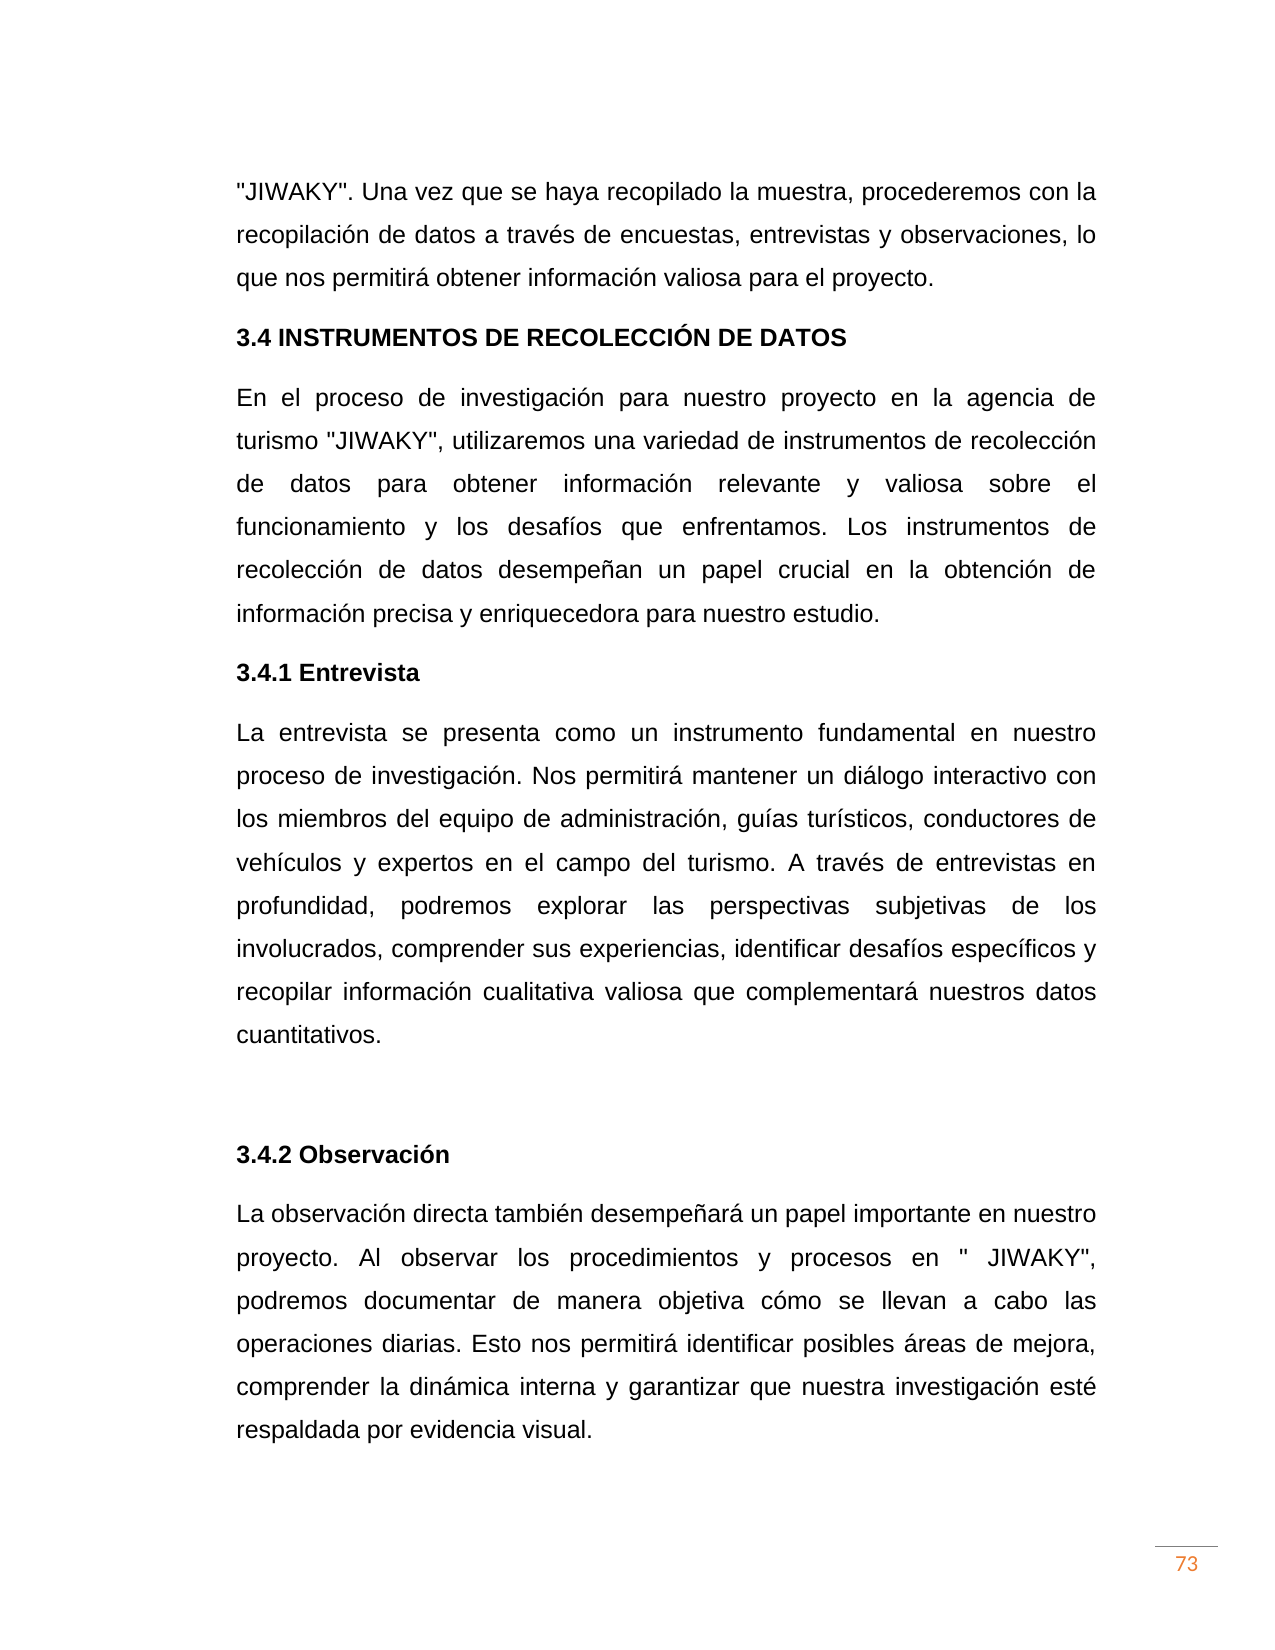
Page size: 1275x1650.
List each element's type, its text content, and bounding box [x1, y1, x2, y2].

text 3.4.1 Entrevista [236, 658, 1098, 687]
text 3.4 INSTRUMENTOS DE RECOLECCIÓN DE DATOS [236, 323, 1098, 352]
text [236, 177, 1098, 292]
text La entrevista se presenta como un instrumento fundamental en nuestro proceso de investigación. Nos permitirá mantener un diálogo interactivo con los miembros del equipo de administración, guías turísticos, conductores de vehículos y expertos en el campo del turismo. A través de entrevistas en profundidad, podremos explorar las perspectivas subjetivas de los involucrados, comprender sus experiencias, identificar desafíos específicos y recopilar información cualitativa valiosa que complementará nuestros datos cuantitativos. [236, 718, 1098, 1049]
text La observación directa también desempeñará un papel importante en nuestro proyecto. Al observar los procedimientos y procesos en " JIWAKY", podremos documentar de manera objetiva cómo se llevan a cabo las operaciones diarias. Esto nos permitirá identificar posibles áreas de mejora, comprender la dinámica interna y garantizar que nuestra investigación esté respaldada por evidencia visual. [236, 1199, 1098, 1444]
text 3.4.2 Observación [236, 1140, 1098, 1168]
text En el proceso de investigación para nuestro proyecto en la agencia de turismo "JIWAKY", utilizaremos una variedad de instrumentos de recolección de datos para obtener información relevante y valiosa sobre el funcionamiento y los desafíos que enfrentamos. Los instrumentos de recolección de datos desempeñan un papel crucial en la obtención de información precisa y enriquecedora para nuestro estudio. [236, 383, 1098, 627]
